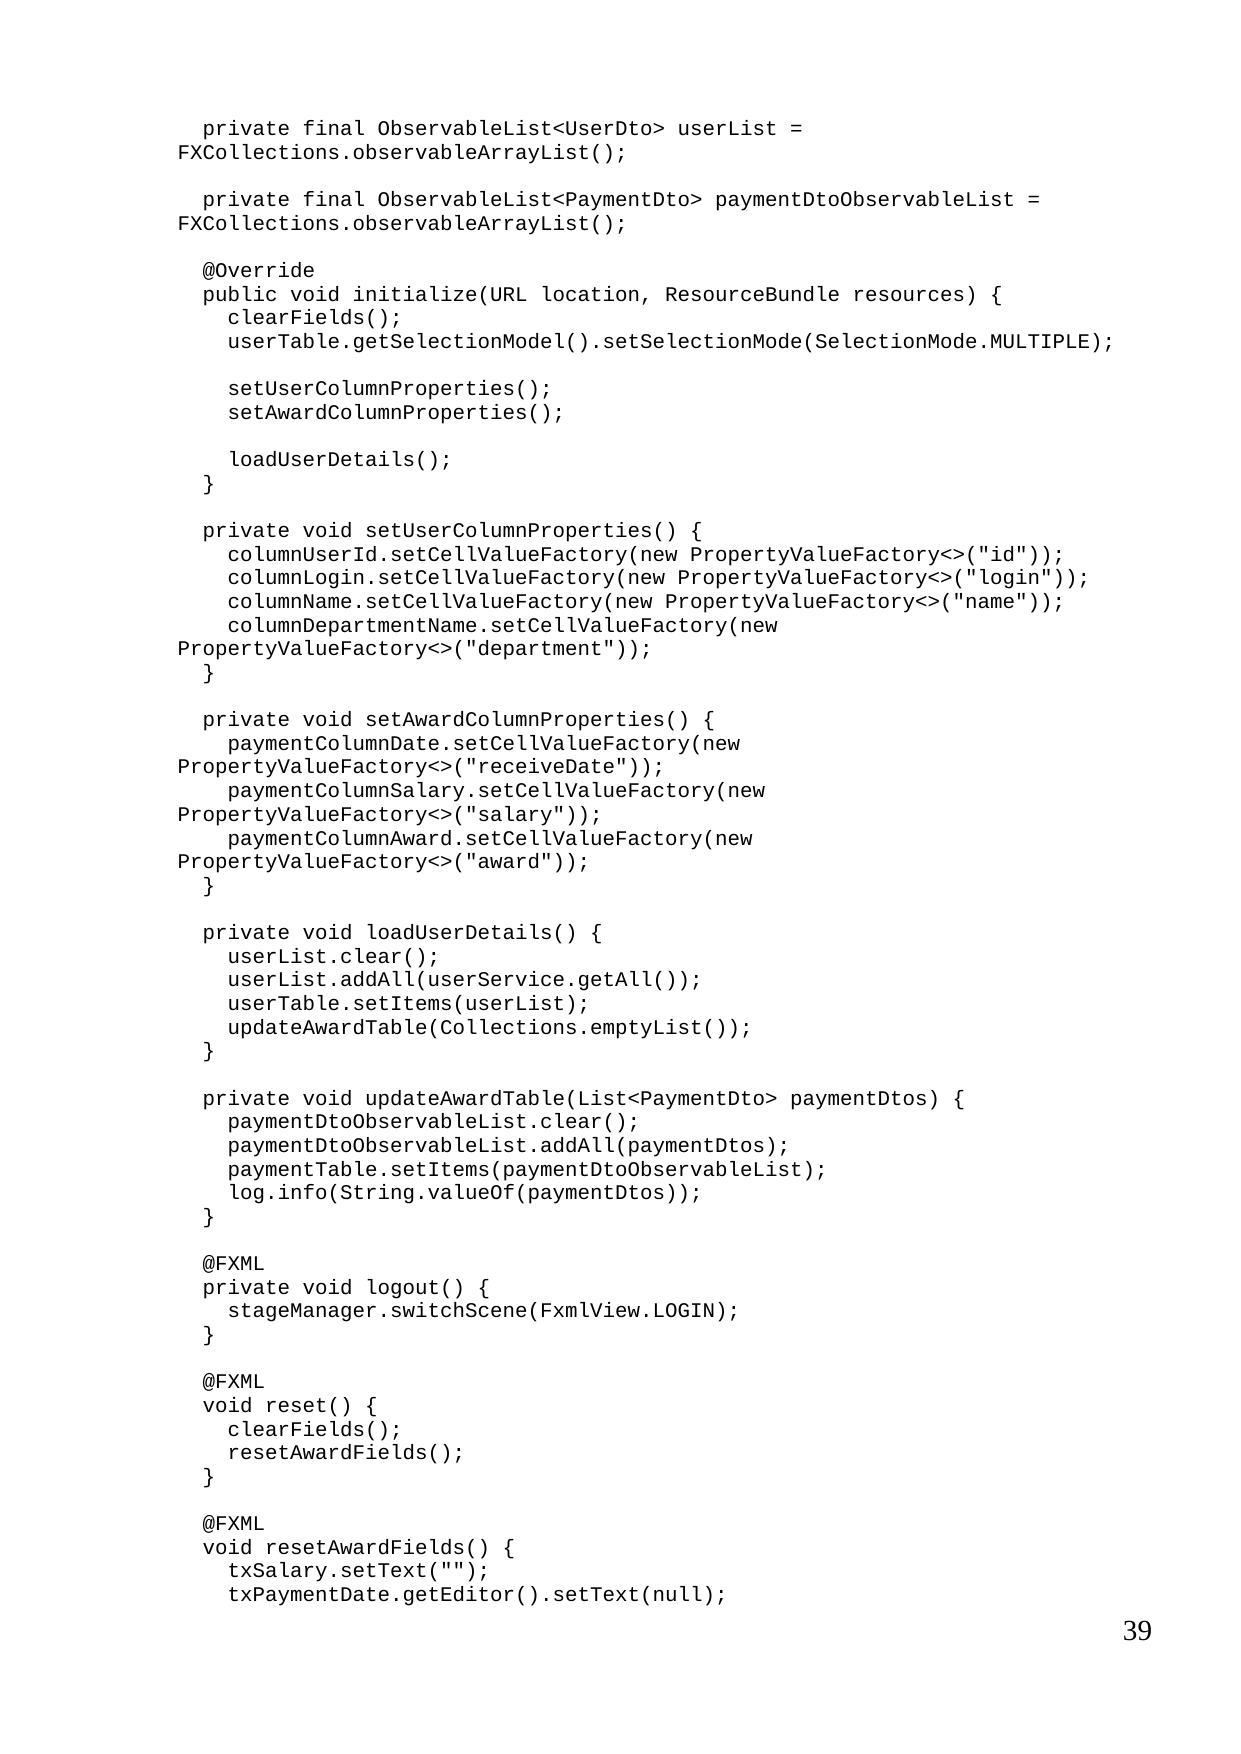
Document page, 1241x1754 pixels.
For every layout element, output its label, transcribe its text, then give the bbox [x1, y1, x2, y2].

text private void setAwardColumnProperties() { [177, 709, 1152, 733]
text loadUserDetails(); [177, 449, 1152, 473]
text txSalary.setText(""); [177, 1561, 1152, 1584]
text } [177, 1040, 1152, 1064]
text @FXML [177, 1253, 1152, 1277]
text } [177, 1466, 1152, 1489]
text columnUserId.setCellValueFactory(new PropertyValueFactory<>("id")); [177, 544, 1152, 567]
text columnLogin.setCellValueFactory(new PropertyValueFactory<>("login")); [177, 567, 1152, 591]
text private final ObservableList<UserDto> userList = FXCollections.observableArrayList(); [177, 118, 1152, 165]
text setUserColumnProperties(); [177, 378, 1152, 402]
text columnDepartmentName.setCellValueFactory(new PropertyValueFactory<>("department")); [177, 615, 1152, 662]
text private void loadUserDetails() { [177, 922, 1152, 946]
text userTable.setItems(userList); [177, 993, 1152, 1017]
text userList.clear(); [177, 946, 1152, 969]
text txPaymentDate.getEditor().setText(null); [177, 1584, 1152, 1608]
text log.info(String.valueOf(paymentDtos)); [177, 1182, 1152, 1206]
text paymentDtoObservableList.addAll(paymentDtos); [177, 1135, 1152, 1158]
text @FXML [177, 1513, 1152, 1537]
text @FXML [177, 1371, 1152, 1395]
text private void logout() { [177, 1277, 1152, 1300]
text paymentColumnSalary.setCellValueFactory(new PropertyValueFactory<>("salary")); [177, 780, 1152, 827]
text userTable.getSelectionModel().setSelectionMode(SelectionMode.MULTIPLE); [177, 331, 1152, 354]
text stageManager.switchScene(FxmlView.LOGIN); [177, 1300, 1152, 1324]
text public void initialize(URL location, ResourceBundle resources) { [177, 284, 1152, 307]
text void resetAwardFields() { [177, 1537, 1152, 1561]
text } [177, 1324, 1152, 1348]
text private void updateAwardTable(List<PaymentDto> paymentDtos) { [177, 1088, 1152, 1111]
text void reset() { [177, 1395, 1152, 1419]
text userList.addAll(userService.getAll()); [177, 969, 1152, 993]
text setAwardColumnProperties(); [177, 402, 1152, 426]
text } [177, 1206, 1152, 1229]
text private void setUserColumnProperties() { [177, 520, 1152, 544]
text paymentDtoObservableList.clear(); [177, 1111, 1152, 1135]
text columnName.setCellValueFactory(new PropertyValueFactory<>("name")); [177, 591, 1152, 615]
text } [177, 875, 1152, 898]
text paymentColumnDate.setCellValueFactory(new PropertyValueFactory<>("receiveDate")); [177, 733, 1152, 780]
text } [177, 662, 1152, 686]
text clearFields(); [177, 1419, 1152, 1442]
text paymentColumnAward.setCellValueFactory(new PropertyValueFactory<>("award")); [177, 827, 1152, 875]
text @Override [177, 260, 1152, 284]
text } [177, 473, 1152, 496]
text private final ObservableList<PaymentDto> paymentDtoObservableList = FXCollections.observableArrayList(); [177, 189, 1152, 236]
text paymentTable.setItems(paymentDtoObservableList); [177, 1158, 1152, 1182]
text updateAwardTable(Collections.emptyList()); [177, 1017, 1152, 1040]
text clearFields(); [177, 307, 1152, 331]
text resetAwardFields(); [177, 1442, 1152, 1466]
